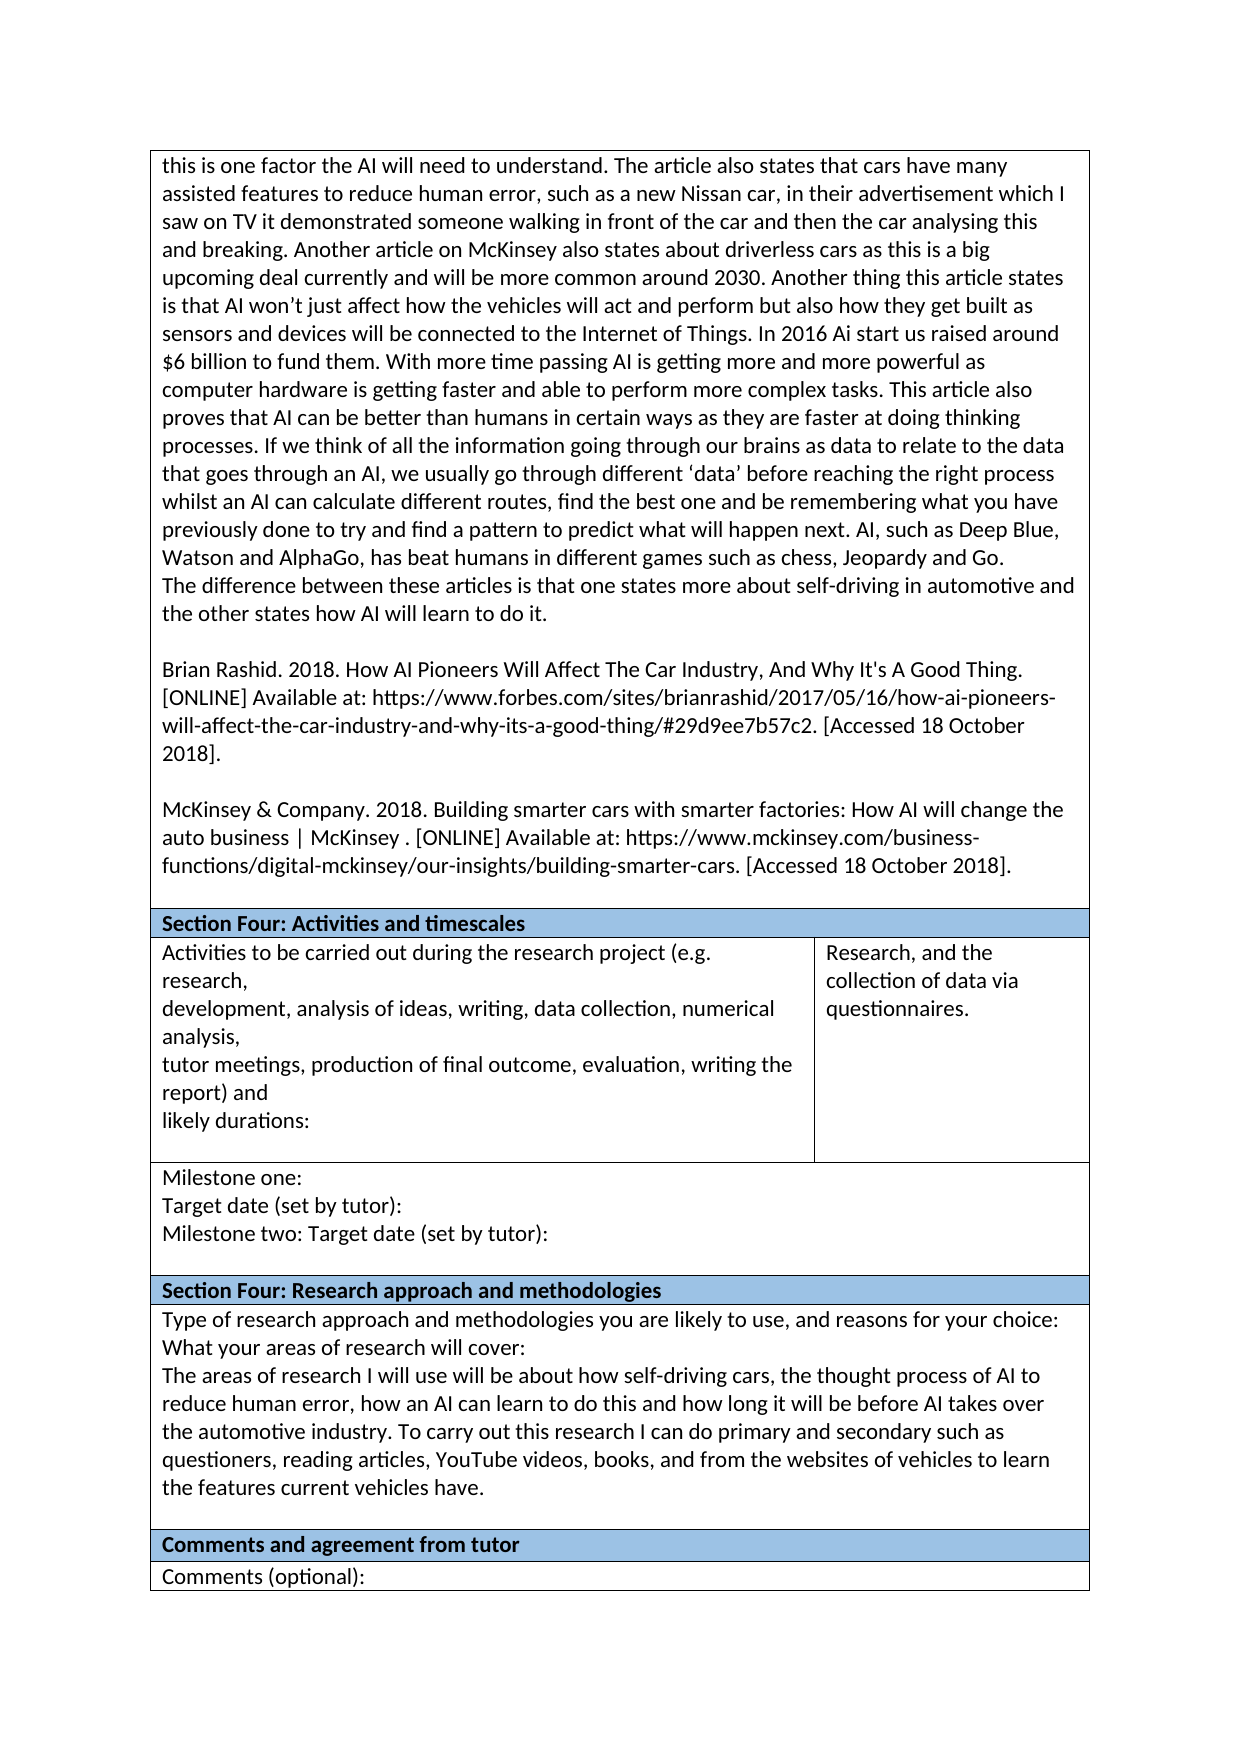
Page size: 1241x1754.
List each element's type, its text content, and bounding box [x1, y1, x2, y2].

table_cell Research, and the collection of data via questionnaires. [815, 938, 1089, 1162]
table_cell Type of research approach and methodologies you are likely to use, and reasons for your choice: What your areas of research will cover: The areas of research I will use will be about how self-driving cars, the thought process of AI to reduce human error, how an AI can learn to do this and how long it will be before AI takes over the automotive industry. To carry out this research I can do primary and secondary such as questioners, reading articles, YouTube videos, books, and from the websites of vehicles to learn the features current vehicles have. [151, 1305, 1089, 1529]
table_cell Section Four: Activities and timescales [151, 909, 1089, 937]
table_cell Activities to be carried out during the research project (e.g. research, development, analysis of ideas, writing, data collection, numerical analysis, tutor meetings, production of final outcome, evaluation, writing the report) and likely durations: [151, 938, 814, 1162]
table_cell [151, 1562, 1089, 1590]
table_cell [151, 151, 1089, 908]
table_cell Milestone one: Target date (set by tutor): Milestone two: Target date (set by tutor): [151, 1163, 1089, 1275]
table_cell Comments and agreement from tutor [151, 1530, 1089, 1561]
table_cell Section Four: Research approach and methodologies [151, 1276, 1089, 1304]
